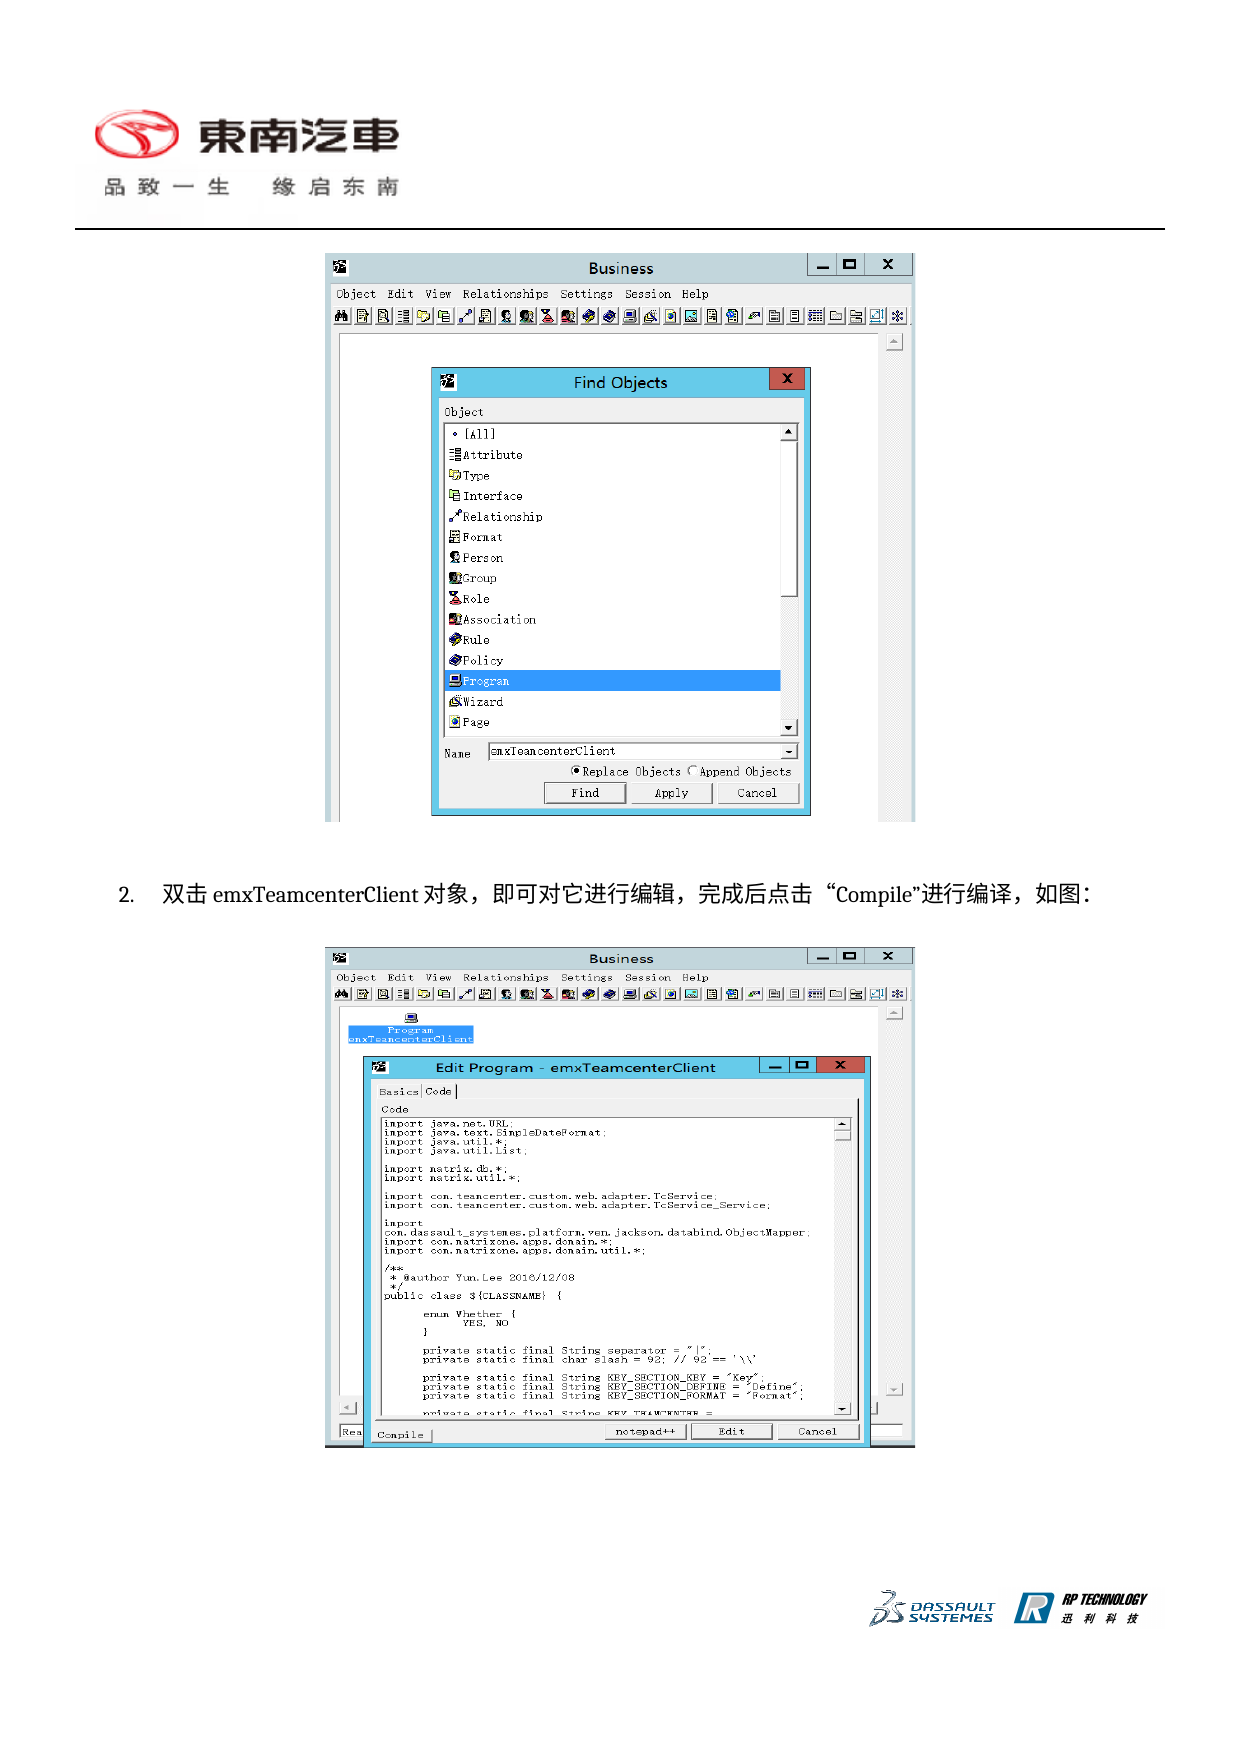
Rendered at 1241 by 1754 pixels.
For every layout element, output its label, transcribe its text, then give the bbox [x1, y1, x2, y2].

list 双击emxTeamcenterClient对象，即可对它进行编辑，完成后点击“Compile”进行编译，如图： [119, 860, 1165, 925]
picture [325, 253, 916, 822]
picture [325, 947, 916, 1448]
picture [866, 1587, 1166, 1629]
picture [75, 88, 426, 227]
